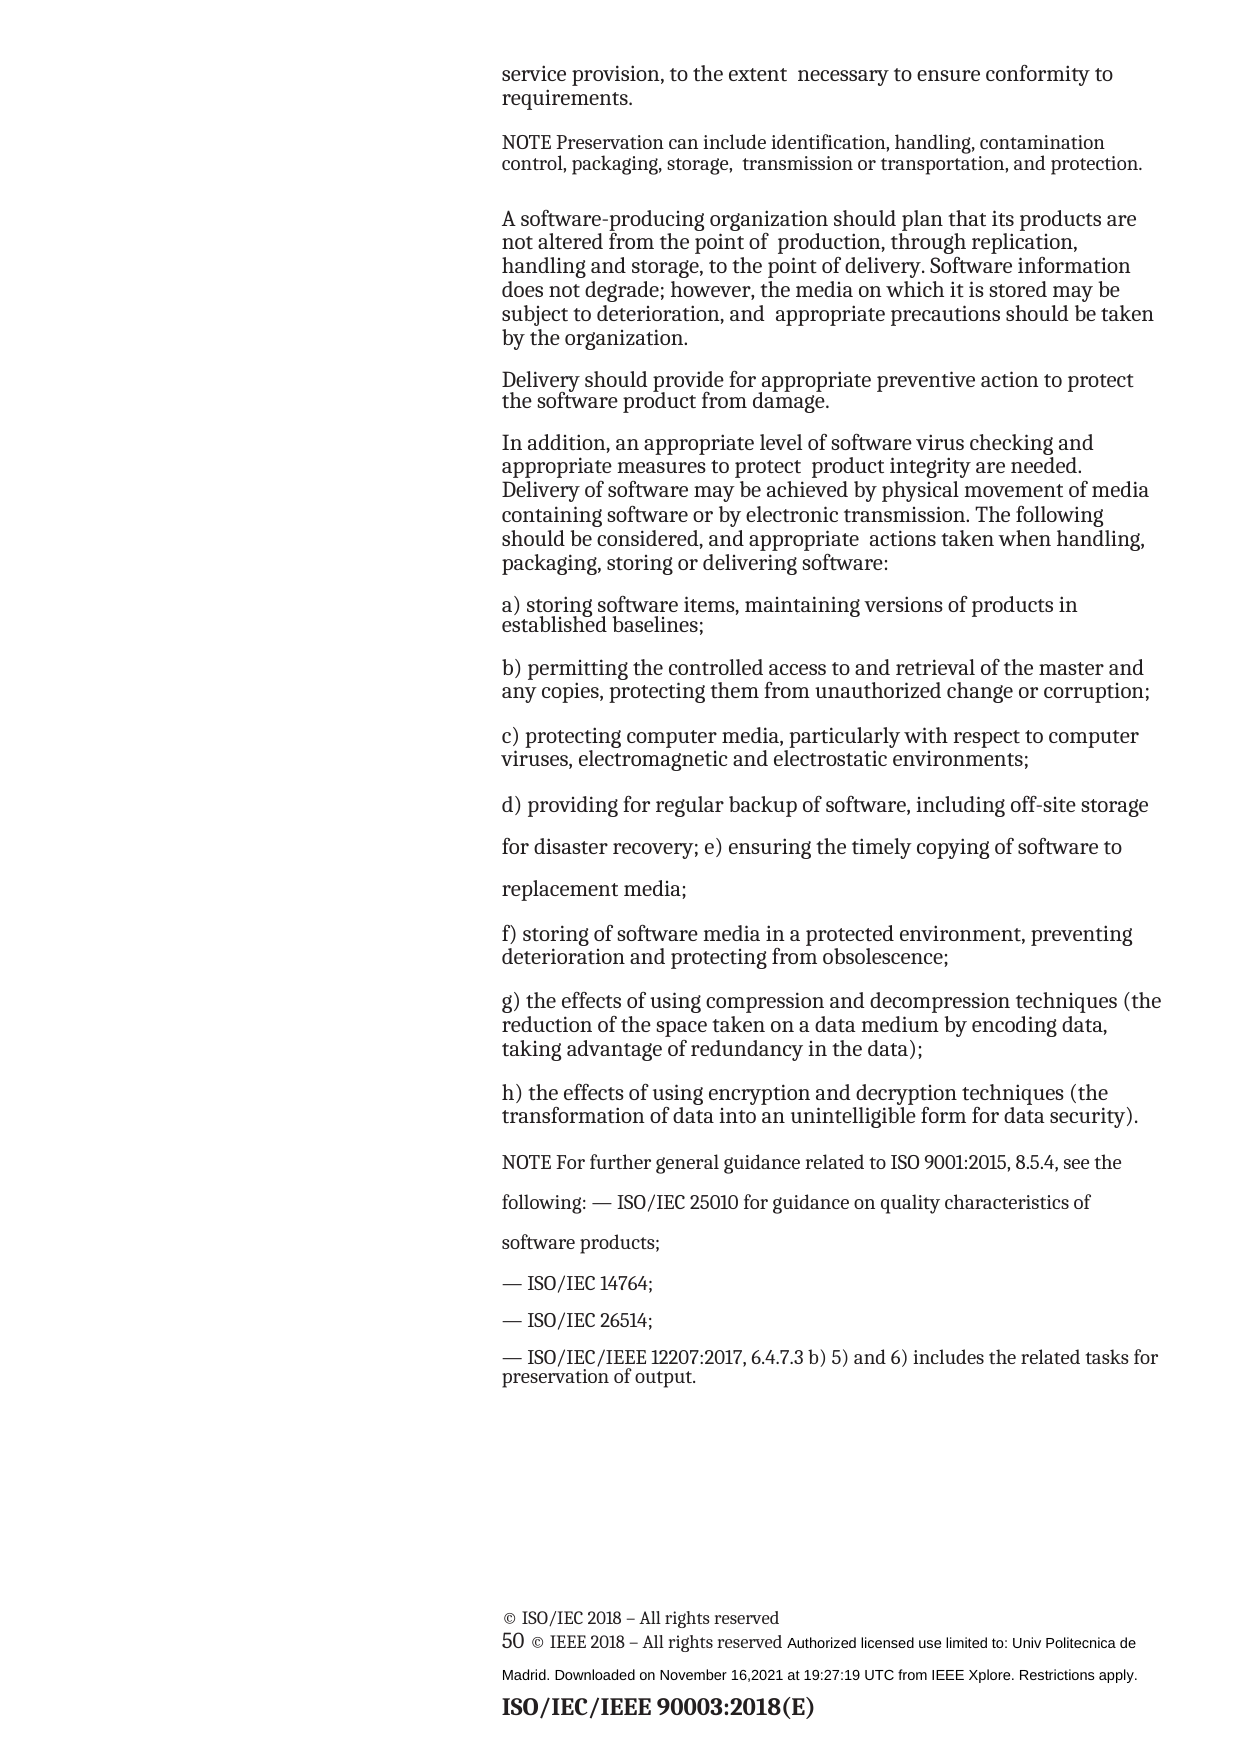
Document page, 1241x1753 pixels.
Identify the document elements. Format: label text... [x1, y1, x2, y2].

text — ISO/IEC 14764; [502, 1274, 1163, 1294]
text d) providing for regular backup of software, including off-site storage for disaster recovery; e) ensuring the timely copying of software to replacement media; [502, 791, 1163, 902]
text a) storing software items, maintaining versions of products in established baselines; [502, 595, 1163, 639]
text ISO/IEC/IEEE 90003:2018(E) [502, 1697, 1163, 1720]
text © ISO/IEC 2018 – All rights reserved [502, 1610, 1163, 1628]
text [502, 63, 1163, 111]
text — ISO/IEC 26514; [502, 1312, 1163, 1331]
text In addition, an appropriate level of software virus checking and appropriate measures to protect product integrity are needed. Delivery of software may be achieved by physical movement of media containing software or by electronic transmission. The following should be considered, and appropriate actions taken when handling, packaging, storing or delivering software: [502, 432, 1163, 576]
text — ISO/IEC/IEEE 12207:2017, 6.4.7.3 b) 5) and 6) includes the related tasks for preservation of output. [502, 1349, 1163, 1388]
text f) storing of software media in a protected environment, preventing deterioration and protecting from obsolescence; [502, 922, 1163, 970]
text Delivery should provide for appropriate preventive action to protect the software product from damage. [502, 371, 1163, 414]
text g) the effects of using compression and decompression techniques (the reduction of the space taken on a data medium by encoding data, taking advantage of redundancy in the data); [502, 990, 1163, 1062]
text b) permitting the controlled access to and retrieval of the master and any copies, protecting them from unauthorized change or corruption; [502, 656, 1163, 704]
text A software-producing organization should plan that its products are not altered from the point of production, through replication, handling and storage, to the point of delivery. Software information does not degrade; however, the media on which it is stored may be subject to deterioration, and appropriate precautions should be taken by the organization. [502, 207, 1163, 351]
text 50 © IEEE 2018 – All rights reserved Authorized licensed use limited to: Univ Politecnica de Madrid. Downloaded on November 16,2021 at 19:27:19 UTC from IEEE Xplore. Restrictions apply. [502, 1628, 1163, 1684]
text c) protecting computer media, particularly with respect to computer viruses, electromagnetic and electrostatic environments; [502, 724, 1163, 772]
text NOTE For further general guidance related to ISO 9001:2015, 8.5.4, see the following: — ISO/IEC 25010 for guidance on quality characteristics of software products; [502, 1150, 1163, 1255]
text NOTE Preservation can include identification, handling, contamination control, packaging, storage, transmission or transportation, and protection. [502, 132, 1163, 175]
text h) the effects of using encryption and decryption techniques (the transformation of data into an unintelligible form for data security). [502, 1081, 1163, 1129]
